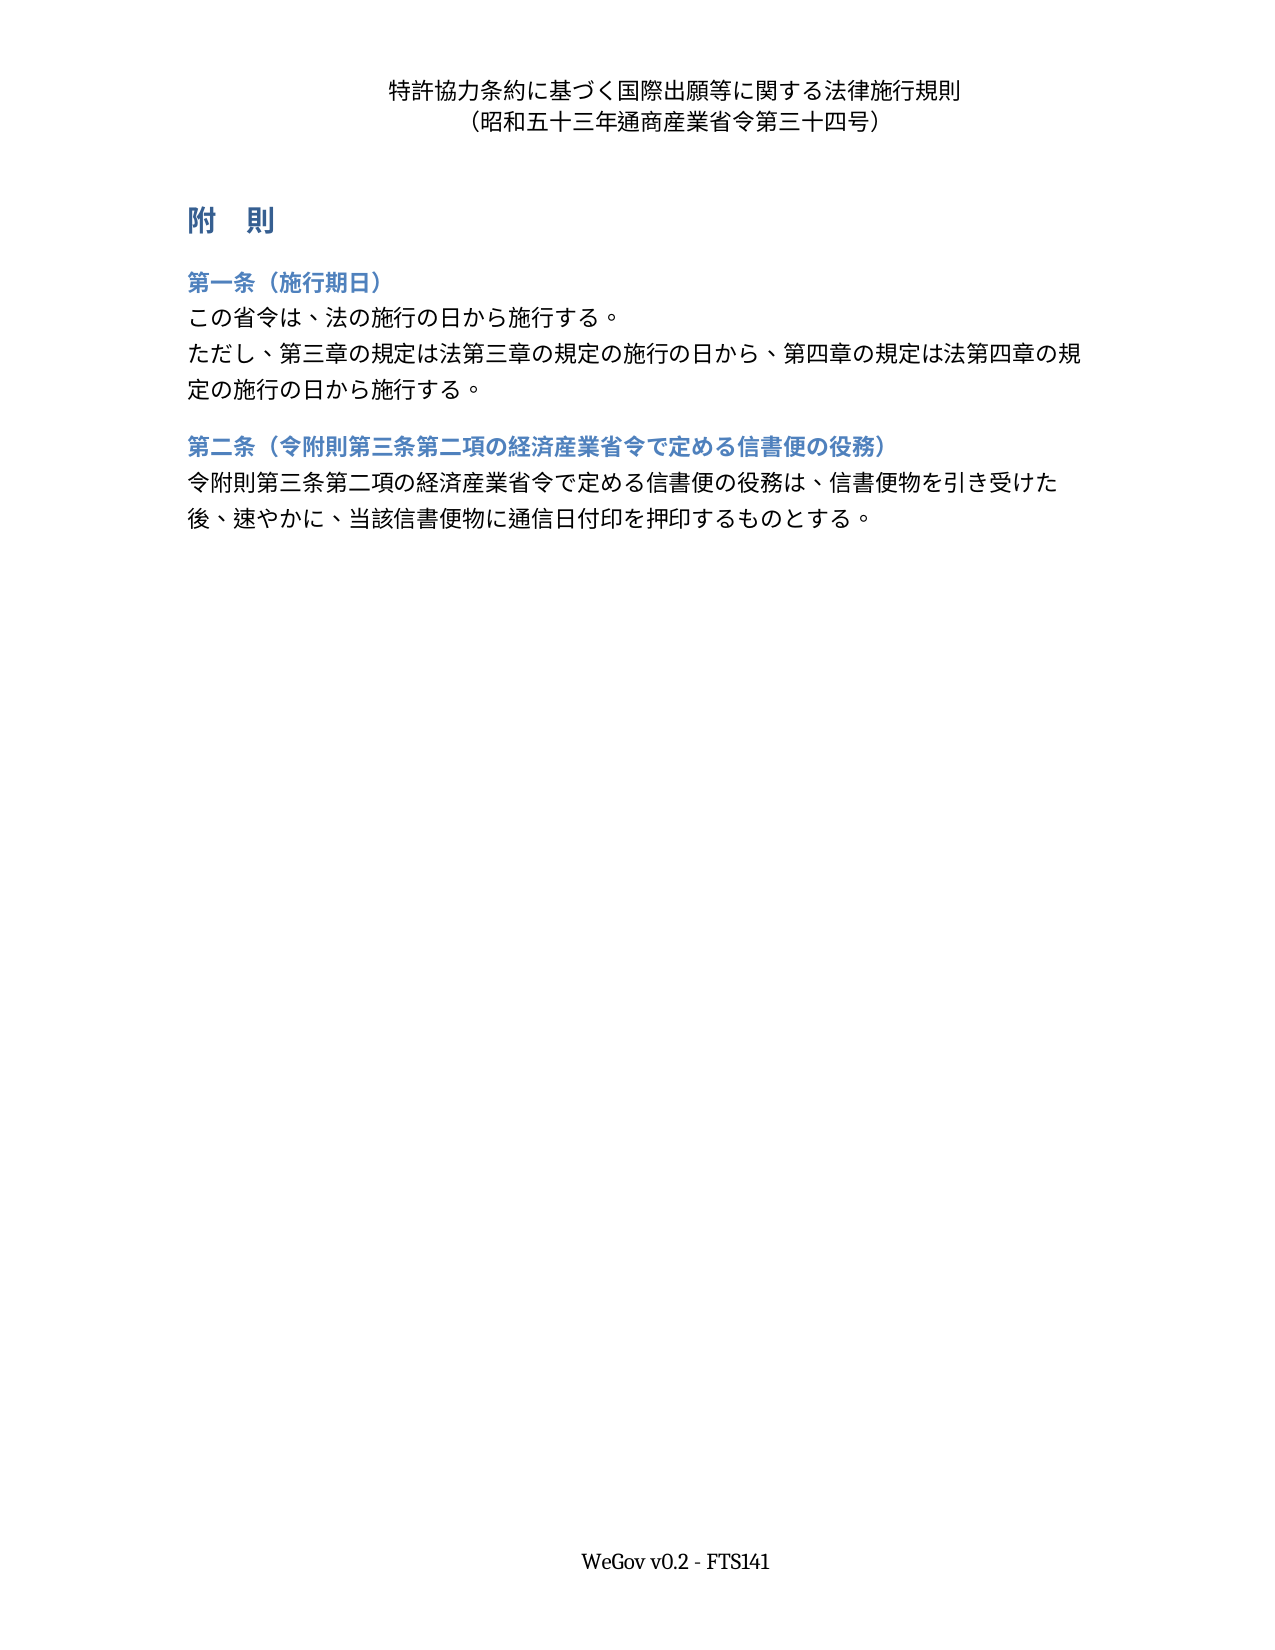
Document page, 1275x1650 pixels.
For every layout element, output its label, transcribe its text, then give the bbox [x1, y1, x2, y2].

text 令附則第三条第二項の経済産業省令で定める信書便の役務は、信書便物を引き受けた後、速やかに、当該信書便物に通信日付印を押印するものとする。 [187, 467, 1087, 534]
subtitle 附 則 [187, 200, 1087, 240]
text この省令は、法の施行の日から施行する。 ただし、第三章の規定は法第三章の規定の施行の日から、第四章の規定は法第四章の規定の施行の日から施行する。 [187, 302, 1087, 406]
subtitle 第一条（施行期日） [187, 266, 1087, 298]
subtitle 第二条（令附則第三条第二項の経済産業省令で定める信書便の役務） [187, 431, 1087, 462]
